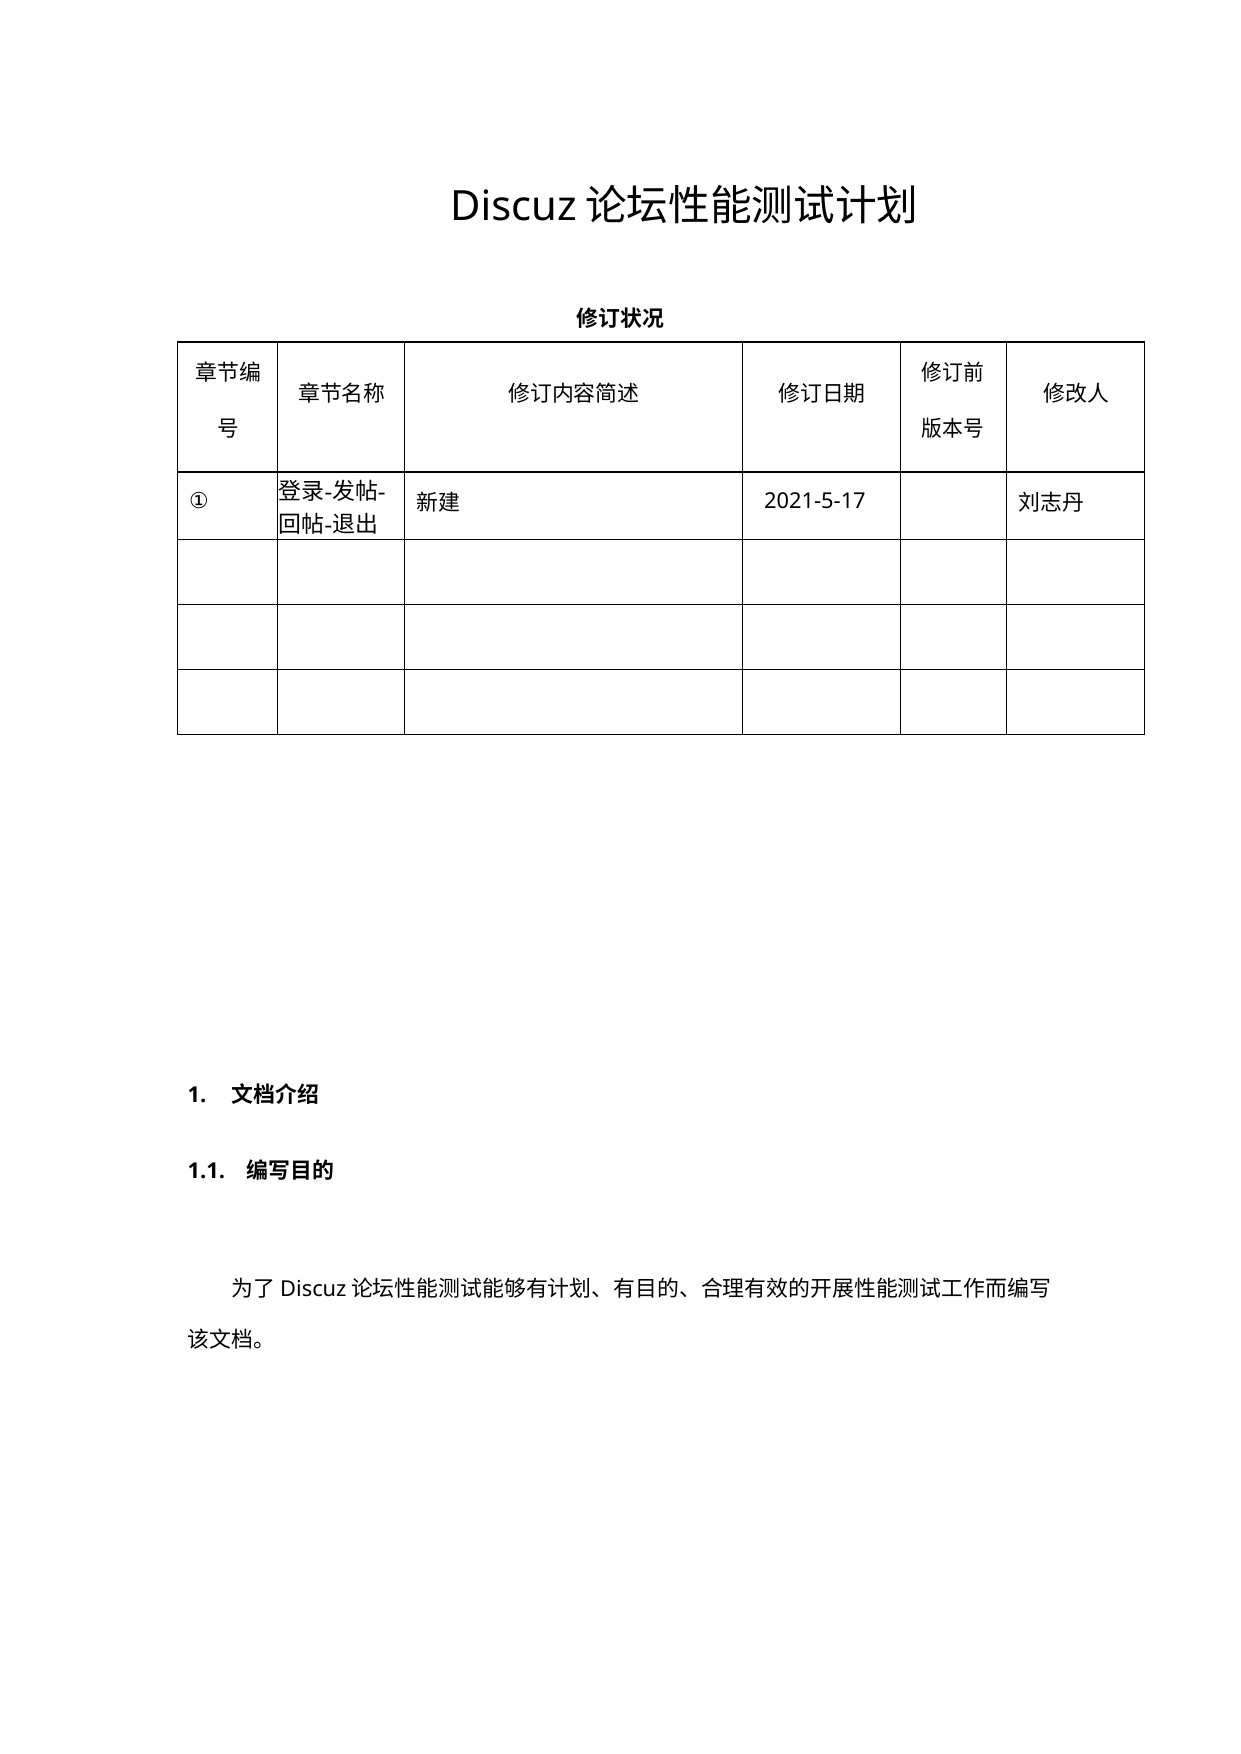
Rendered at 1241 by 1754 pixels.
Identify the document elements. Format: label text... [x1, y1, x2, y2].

table_cell [405, 540, 742, 604]
table_cell 新建 [405, 473, 742, 539]
table_cell [178, 540, 277, 604]
table_cell [743, 540, 900, 604]
table_header 章节名称 [278, 343, 404, 471]
table_cell 2021-5-17 [743, 473, 900, 539]
text 为了 Discuz论坛性能测试能够有计划、有目的、合理有效的开展性能测试工作而编写该文档。 [187, 1271, 1053, 1353]
table_cell [901, 540, 1006, 604]
title Discuz论坛性能测试计划 [450, 160, 1176, 235]
table_cell [901, 670, 1006, 734]
table_cell [178, 670, 277, 734]
table_cell [405, 670, 742, 734]
table_cell [1007, 605, 1144, 669]
table_cell [405, 605, 742, 669]
table_cell [178, 473, 277, 539]
table_header 修订日期 [743, 343, 900, 471]
list 文档介绍 [187, 1077, 1176, 1109]
table_cell [1007, 540, 1144, 604]
table_cell [1007, 670, 1144, 734]
table_cell [743, 670, 900, 734]
table_cell [278, 540, 404, 604]
table_cell [901, 473, 1006, 539]
table_cell [278, 670, 404, 734]
subtitle 编写目的 [187, 1153, 1176, 1184]
table_header 修订前 版本号 [901, 343, 1006, 471]
subtitle 修订状况 [574, 301, 666, 332]
table_header 修改人 [1007, 343, 1144, 471]
table_header 修订内容简述 [405, 343, 742, 471]
table_cell 登录-发帖-回帖-退出 [278, 473, 404, 539]
table_cell 刘志丹 [1007, 473, 1144, 539]
table_header 章节编 号 [178, 343, 277, 471]
table_cell [901, 605, 1006, 669]
table_cell [278, 605, 404, 669]
table_cell [178, 605, 277, 669]
table_cell [743, 605, 900, 669]
